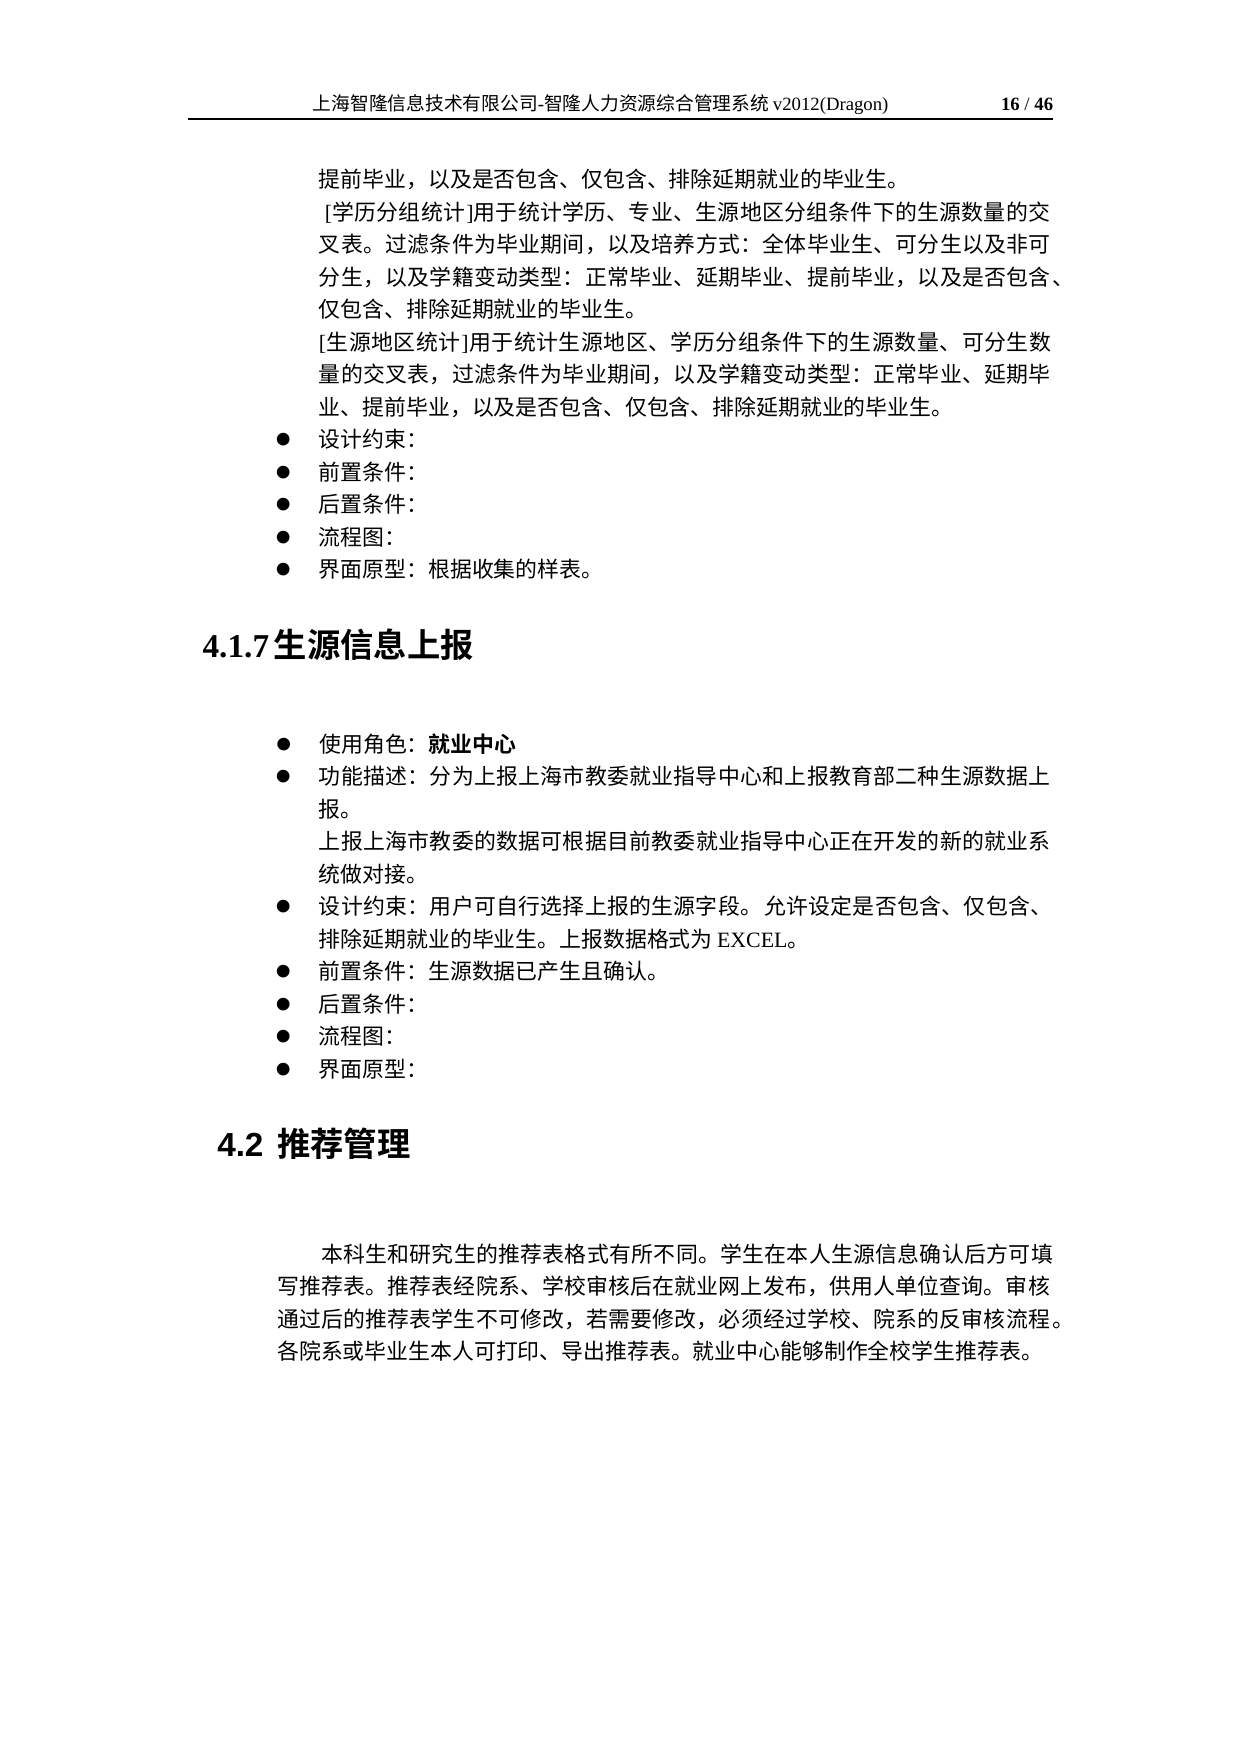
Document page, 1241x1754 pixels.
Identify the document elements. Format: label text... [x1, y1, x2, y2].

text 本科生和研究生的推荐表格式有所不同。学生在本人生源信息确认后方可填写推荐表。推荐表经院系、学校审核后在就业网上发布，供用人单位查询。审核通过后的推荐表学生不可修改，若需要修改，必须经过学校、院系的反审核流程。各院系或毕业生本人可打印、导出推荐表。就业中心能够制作全校学生推荐表。 [277, 1236, 1053, 1366]
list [319, 162, 1053, 194]
subtitle 生源信息上报 [202, 612, 1053, 677]
list 设计约束：用户可自行选择上报的生源字段。允许设定是否包含、仅包含、排除延期就业的毕业生。上报数据格式为EXCEL。 [275, 889, 1053, 954]
list 使用角色：就业中心 [275, 726, 1092, 759]
list 设计约束： [275, 422, 1053, 454]
list 前置条件： [275, 454, 1053, 487]
list 流程图： [275, 519, 1053, 552]
list [学历分组统计]用于统计学历、专业、生源地区分组条件下的生源数量的交叉表。过滤条件为毕业期间，以及培养方式：全体毕业生、可分生以及非可分生，以及学籍变动类型：正常毕业、延期毕业、提前毕业，以及是否包含、仅包含、排除延期就业的毕业生。 [319, 194, 1053, 324]
list 功能描述：分为上报上海市教委就业指导中心和上报教育部二种生源数据上报。 [275, 759, 1053, 824]
list 后置条件： [275, 986, 1053, 1019]
subtitle 推荐管理 [217, 1111, 1053, 1176]
list 上报上海市教委的数据可根据目前教委就业指导中心正在开发的新的就业系统做对接。 [319, 824, 1053, 889]
list 后置条件： [275, 487, 1053, 519]
list [生源地区统计]用于统计生源地区、学历分组条件下的生源数量、可分生数量的交叉表，过滤条件为毕业期间，以及学籍变动类型：正常毕业、延期毕业、提前毕业，以及是否包含、仅包含、排除延期就业的毕业生。 [319, 324, 1053, 422]
list 界面原型：根据收集的样表。 [275, 552, 1053, 584]
list 界面原型： [275, 1051, 1053, 1084]
list 流程图： [275, 1019, 1053, 1051]
list 前置条件：生源数据已产生且确认。 [275, 954, 1053, 986]
